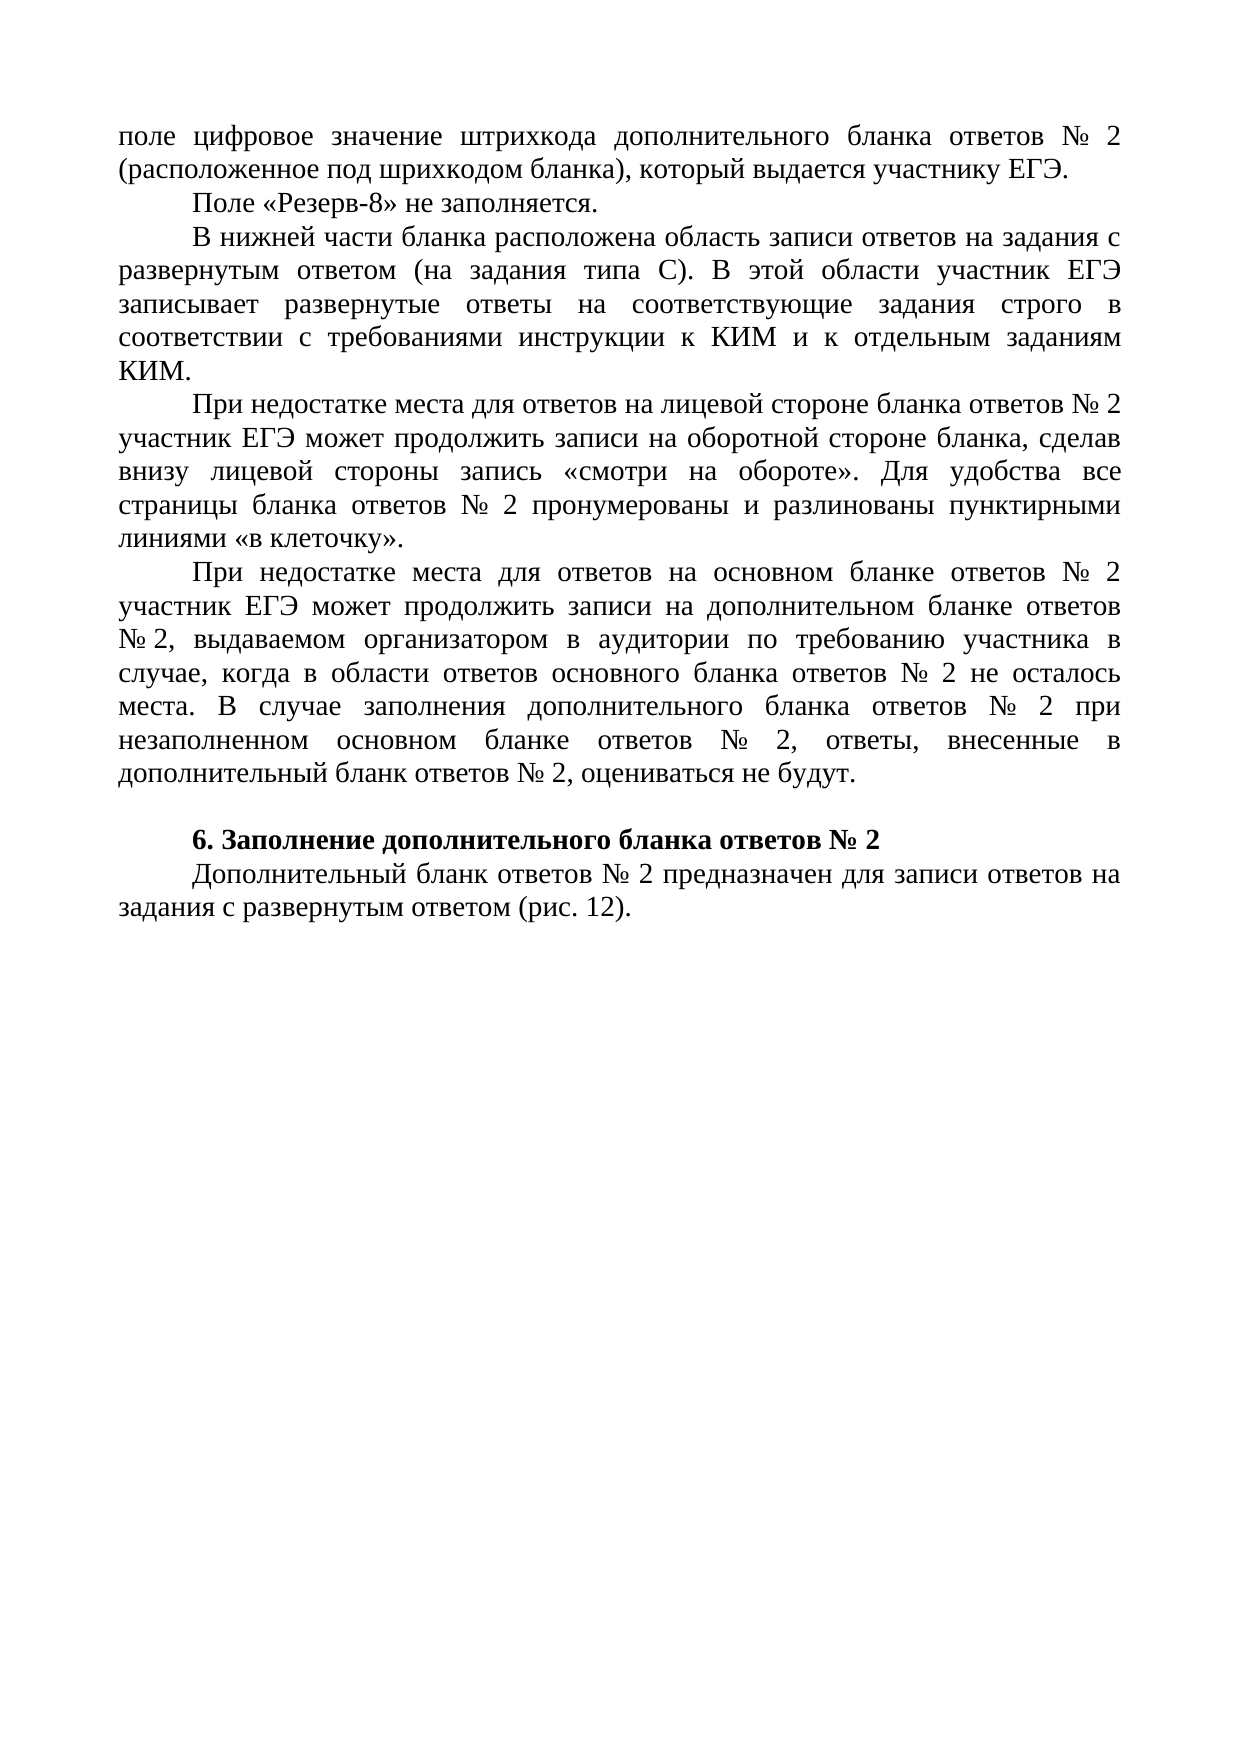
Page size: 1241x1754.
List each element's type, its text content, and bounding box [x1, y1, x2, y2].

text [118, 118, 1122, 185]
text 6. Заполнение дополнительного бланка ответов № 2 [118, 822, 1122, 856]
text В нижней части бланка расположена область записи ответов на задания с развернутым ответом (на задания типа С). В этой области участник ЕГЭ записывает развернутые ответы на соответствующие задания строго в соответствии с требованиями инструкции к КИМ и к отдельным заданиям КИМ. [118, 219, 1122, 386]
text При недостатке места для ответов на лицевой стороне бланка ответов № 2 участник ЕГЭ может продолжить записи на оборотной стороне бланка, сделав внизу лицевой стороны запись «смотри на обороте». Для удобства все страницы бланка ответов № 2 пронумерованы и разлинованы пунктирными линиями «в клеточку». [118, 386, 1122, 554]
text Поле «Резерв-8» не заполняется. [118, 185, 1122, 219]
text При недостатке места для ответов на основном бланке ответов № 2 участник ЕГЭ может продолжить записи на дополнительном бланке ответов № 2, выдаваемом организатором в аудитории по требованию участника в случае, когда в области ответов основного бланка ответов № 2 не осталось места. В случае заполнения дополнительного бланка ответов № 2 при незаполненном основном бланке ответов № 2, ответы, внесенные в дополнительный бланк ответов № 2, оцениваться не будут. [118, 554, 1122, 789]
text Дополнительный бланк ответов № 2 предназначен для записи ответов на задания с развернутым ответом (рис. 12). [118, 856, 1122, 923]
